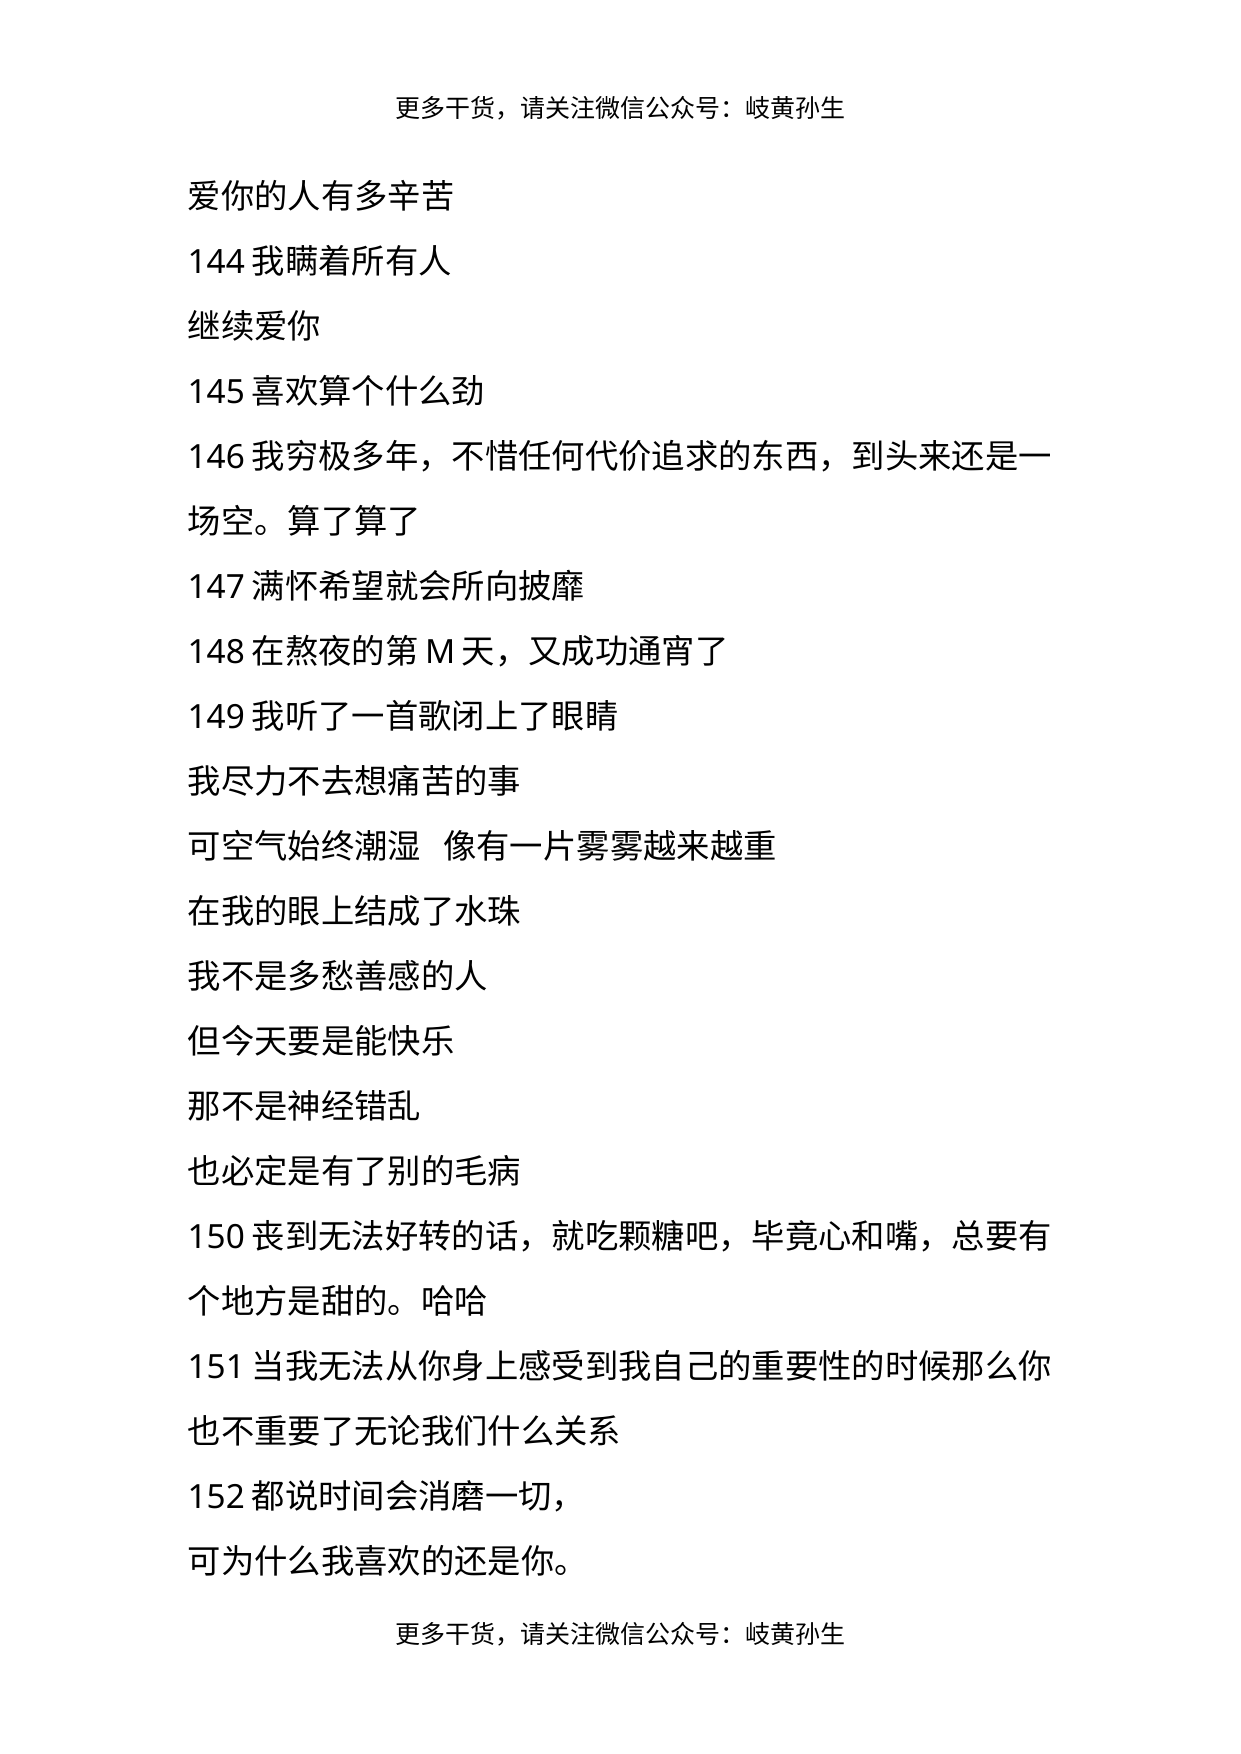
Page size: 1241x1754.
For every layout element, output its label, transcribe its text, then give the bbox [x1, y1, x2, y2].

text 150丧到无法好转的话，就吃颗糖吧，毕竟心和嘴，总要有个地方是甜的。哈哈 [187, 1202, 1053, 1332]
text 152都说时间会消磨一切， [187, 1462, 1053, 1527]
text 147满怀希望就会所向披靡 [187, 552, 1053, 617]
text 我不是多愁善感的人 [187, 942, 1053, 1007]
text 那不是神经错乱 [187, 1072, 1053, 1137]
text 但今天要是能快乐 [187, 1007, 1053, 1072]
text 可空气始终潮湿 像有一片雾雾越来越重 [187, 812, 1053, 877]
text 在我的眼上结成了水珠 [187, 877, 1053, 942]
text 148在熬夜的第M天，又成功通宵了 [187, 617, 1053, 682]
text 爱你的人有多辛苦 [187, 162, 1053, 227]
text 146我穷极多年，不惜任何代价追求的东西，到头来还是一场空。算了算了 [187, 422, 1053, 552]
text 继续爱你 [187, 292, 1053, 357]
text 145喜欢算个什么劲 [187, 357, 1053, 422]
text 也必定是有了别的毛病 [187, 1137, 1053, 1202]
text 151当我无法从你身上感受到我自己的重要性的时候那么你也不重要了无论我们什么关系 [187, 1332, 1053, 1462]
text 可为什么我喜欢的还是你。 [187, 1527, 1053, 1592]
text 我尽力不去想痛苦的事 [187, 747, 1053, 812]
text 149我听了一首歌闭上了眼睛 [187, 682, 1053, 747]
text 144我瞒着所有人 [187, 227, 1053, 292]
